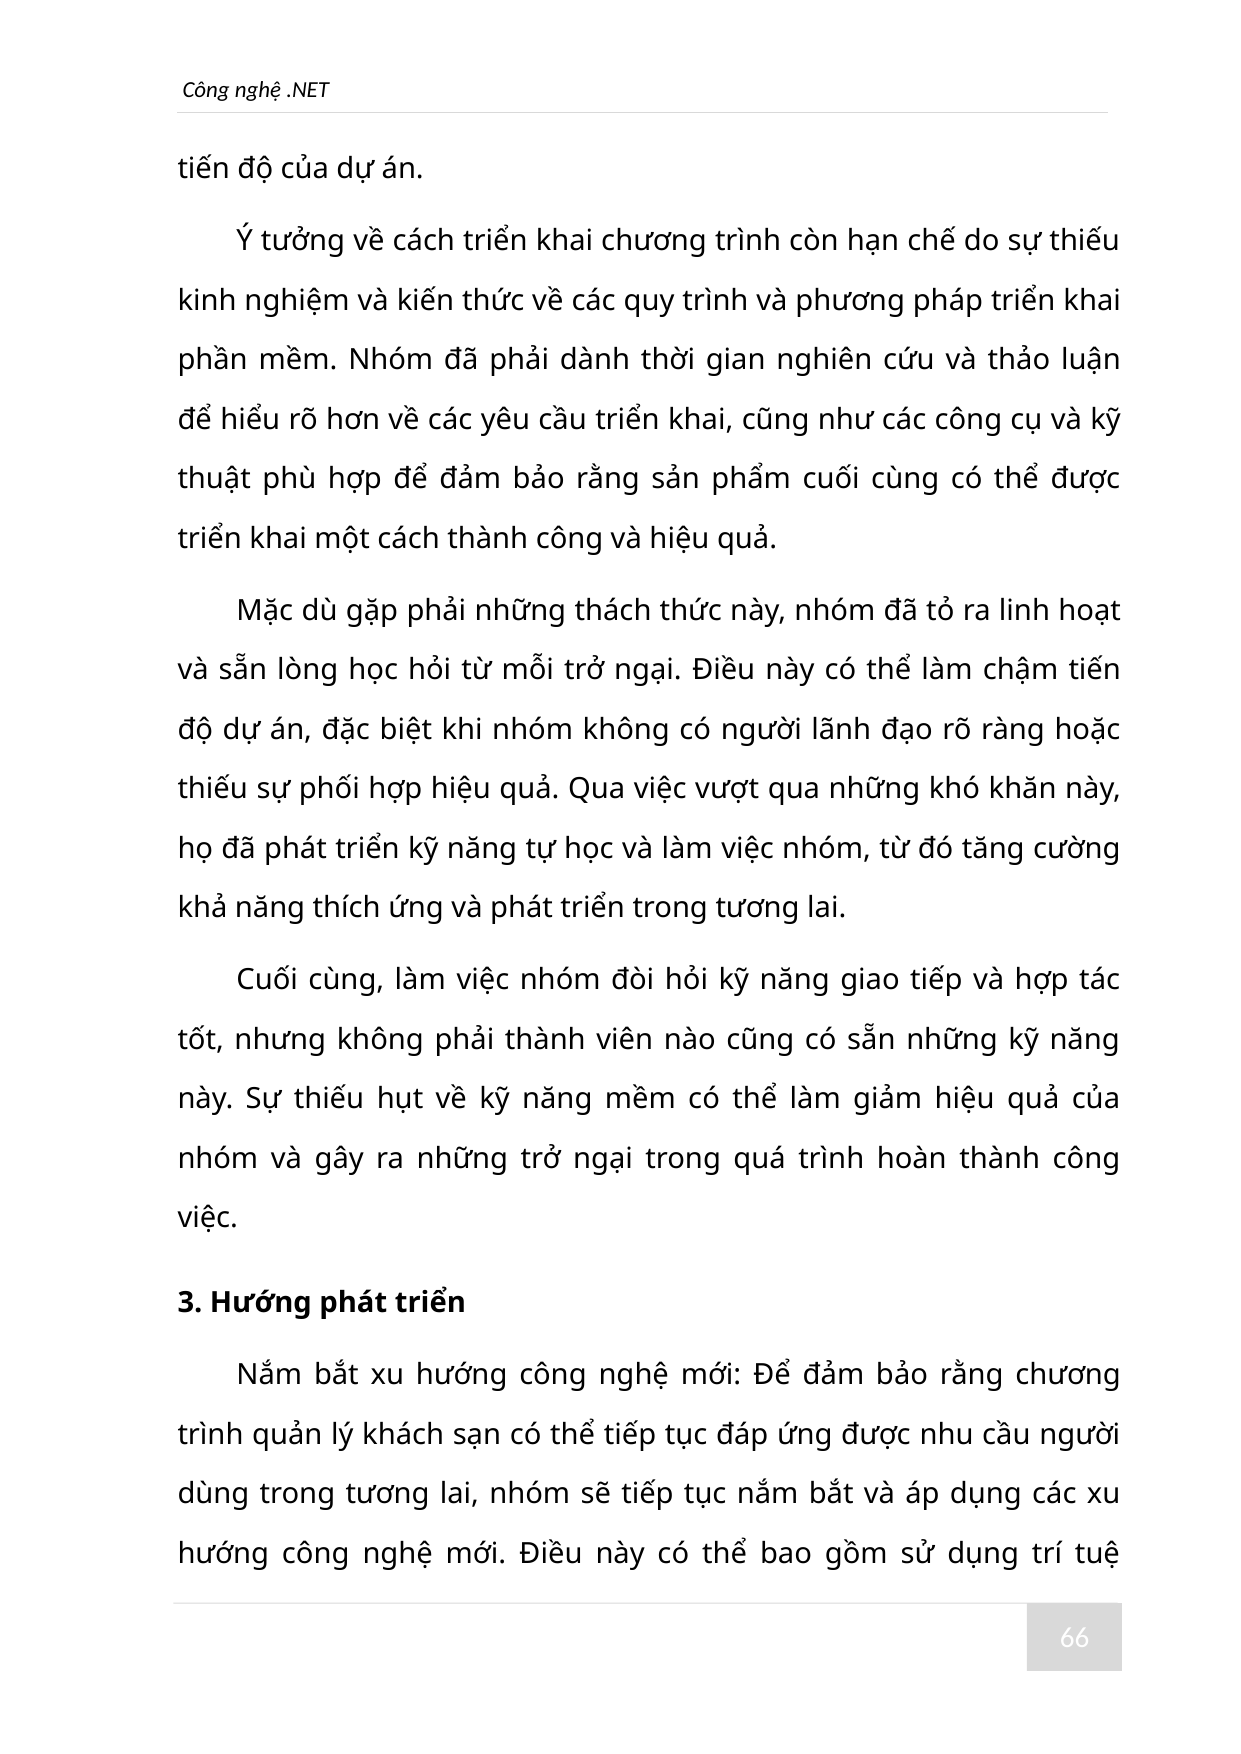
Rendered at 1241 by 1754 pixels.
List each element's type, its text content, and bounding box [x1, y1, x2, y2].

text Mặc dù gặp phải những thách thức này, nhóm đã tỏ ra linh hoạt và sẵn lòng học hỏi từ mỗi trở ngại. Điều này có thể làm chậm tiến độ dự án, đặc biệt khi nhóm không có người lãnh đạo rõ ràng hoặc thiếu sự phối hợp hiệu quả. Qua việc vượt qua những khó khăn này, họ đã phát triển kỹ năng tự học và làm việc nhóm, từ đó tăng cường khả năng thích ứng và phát triển trong tương lai. [177, 589, 1122, 926]
text Ý tưởng về cách triển khai chương trình còn hạn chế do sự thiếu kinh nghiệm và kiến thức về các quy trình và phương pháp triển khai phần mềm. Nhóm đã phải dành thời gian nghiên cứu và thảo luận để hiểu rõ hơn về các yêu cầu triển khai, cũng như các công cụ và kỹ thuật phù hợp để đảm bảo rằng sản phẩm cuối cùng có thể được triển khai một cách thành công và hiệu quả. [177, 220, 1122, 557]
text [177, 148, 1122, 187]
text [177, 1353, 1122, 1572]
subtitle 3. Hướng phát triển [177, 1281, 1122, 1321]
text Cuối cùng, làm việc nhóm đòi hỏi kỹ năng giao tiếp và hợp tác tốt, nhưng không phải thành viên nào cũng có sẵn những kỹ năng này. Sự thiếu hụt về kỹ năng mềm có thể làm giảm hiệu quả của nhóm và gây ra những trở ngại trong quá trình hoàn thành công việc. [177, 958, 1122, 1236]
